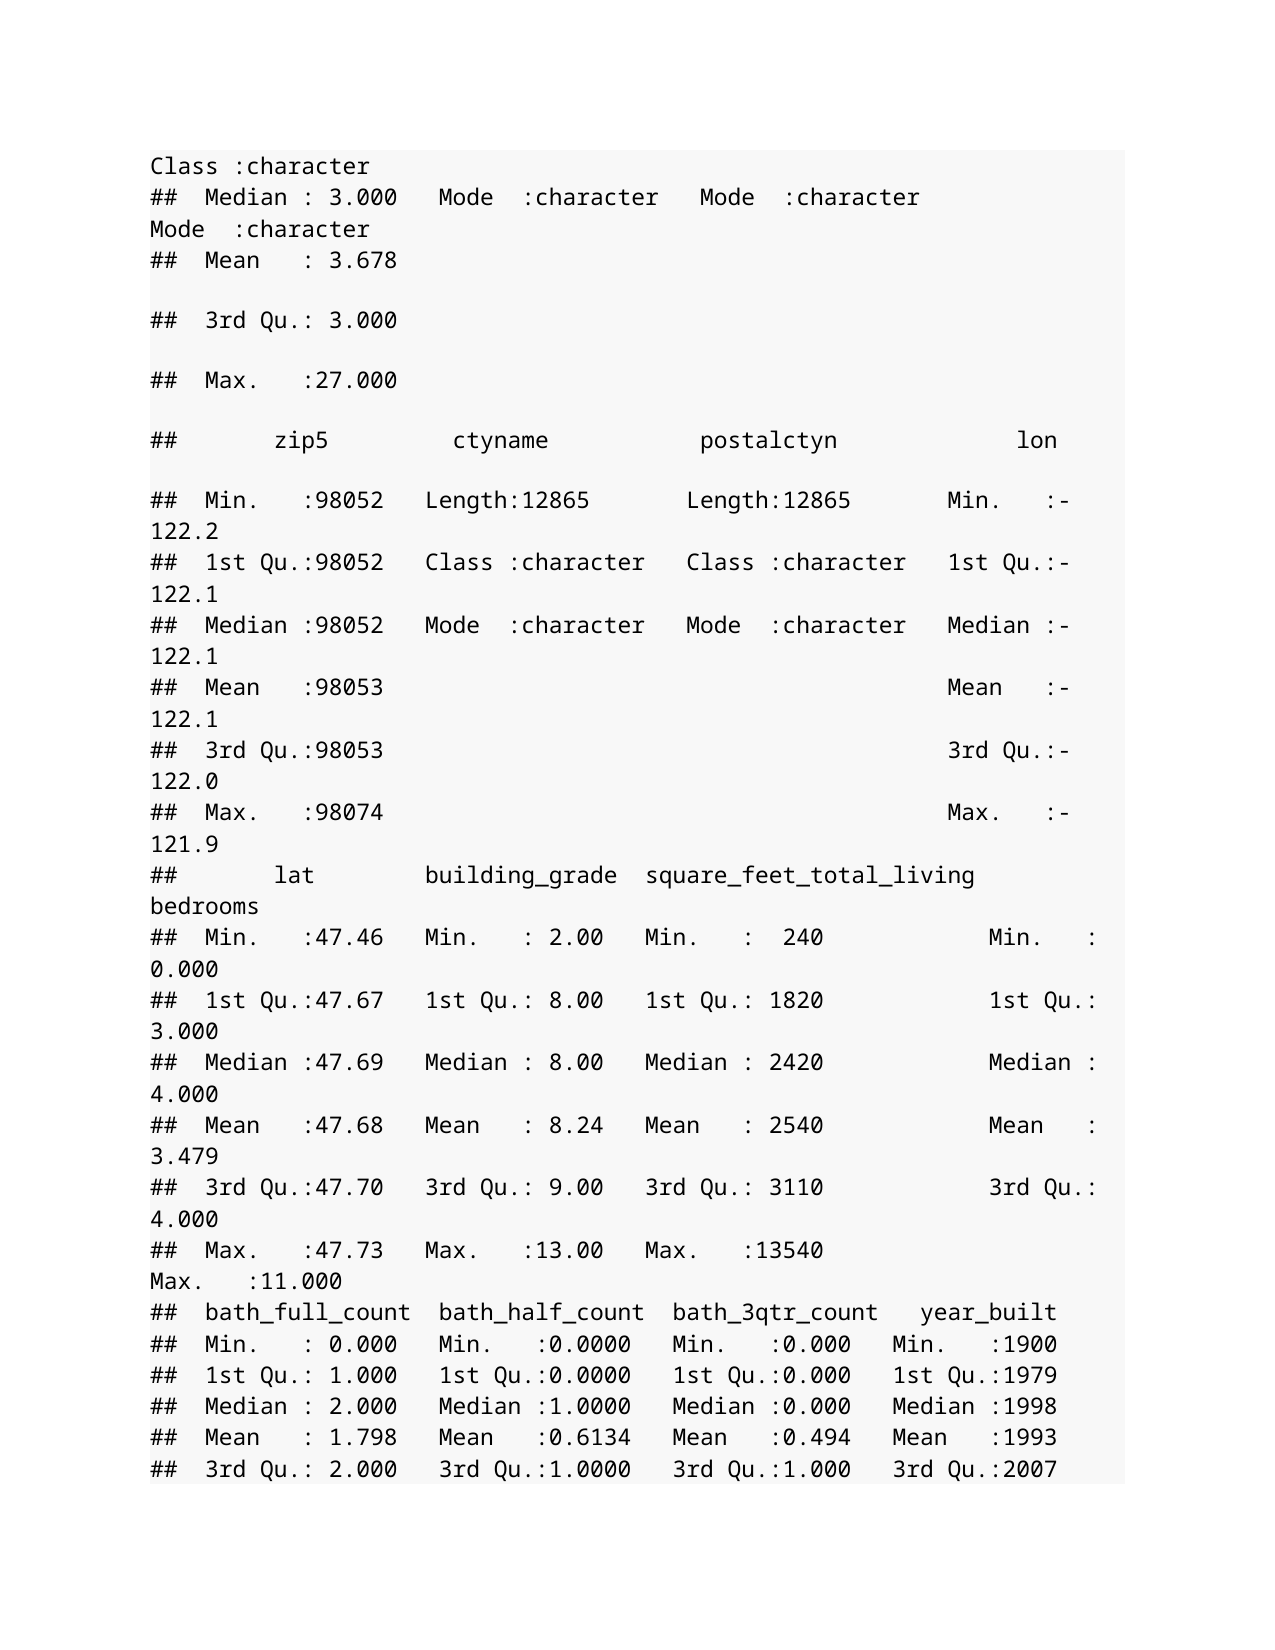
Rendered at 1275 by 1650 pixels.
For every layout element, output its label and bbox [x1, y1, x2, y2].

text [150, 150, 1125, 1484]
